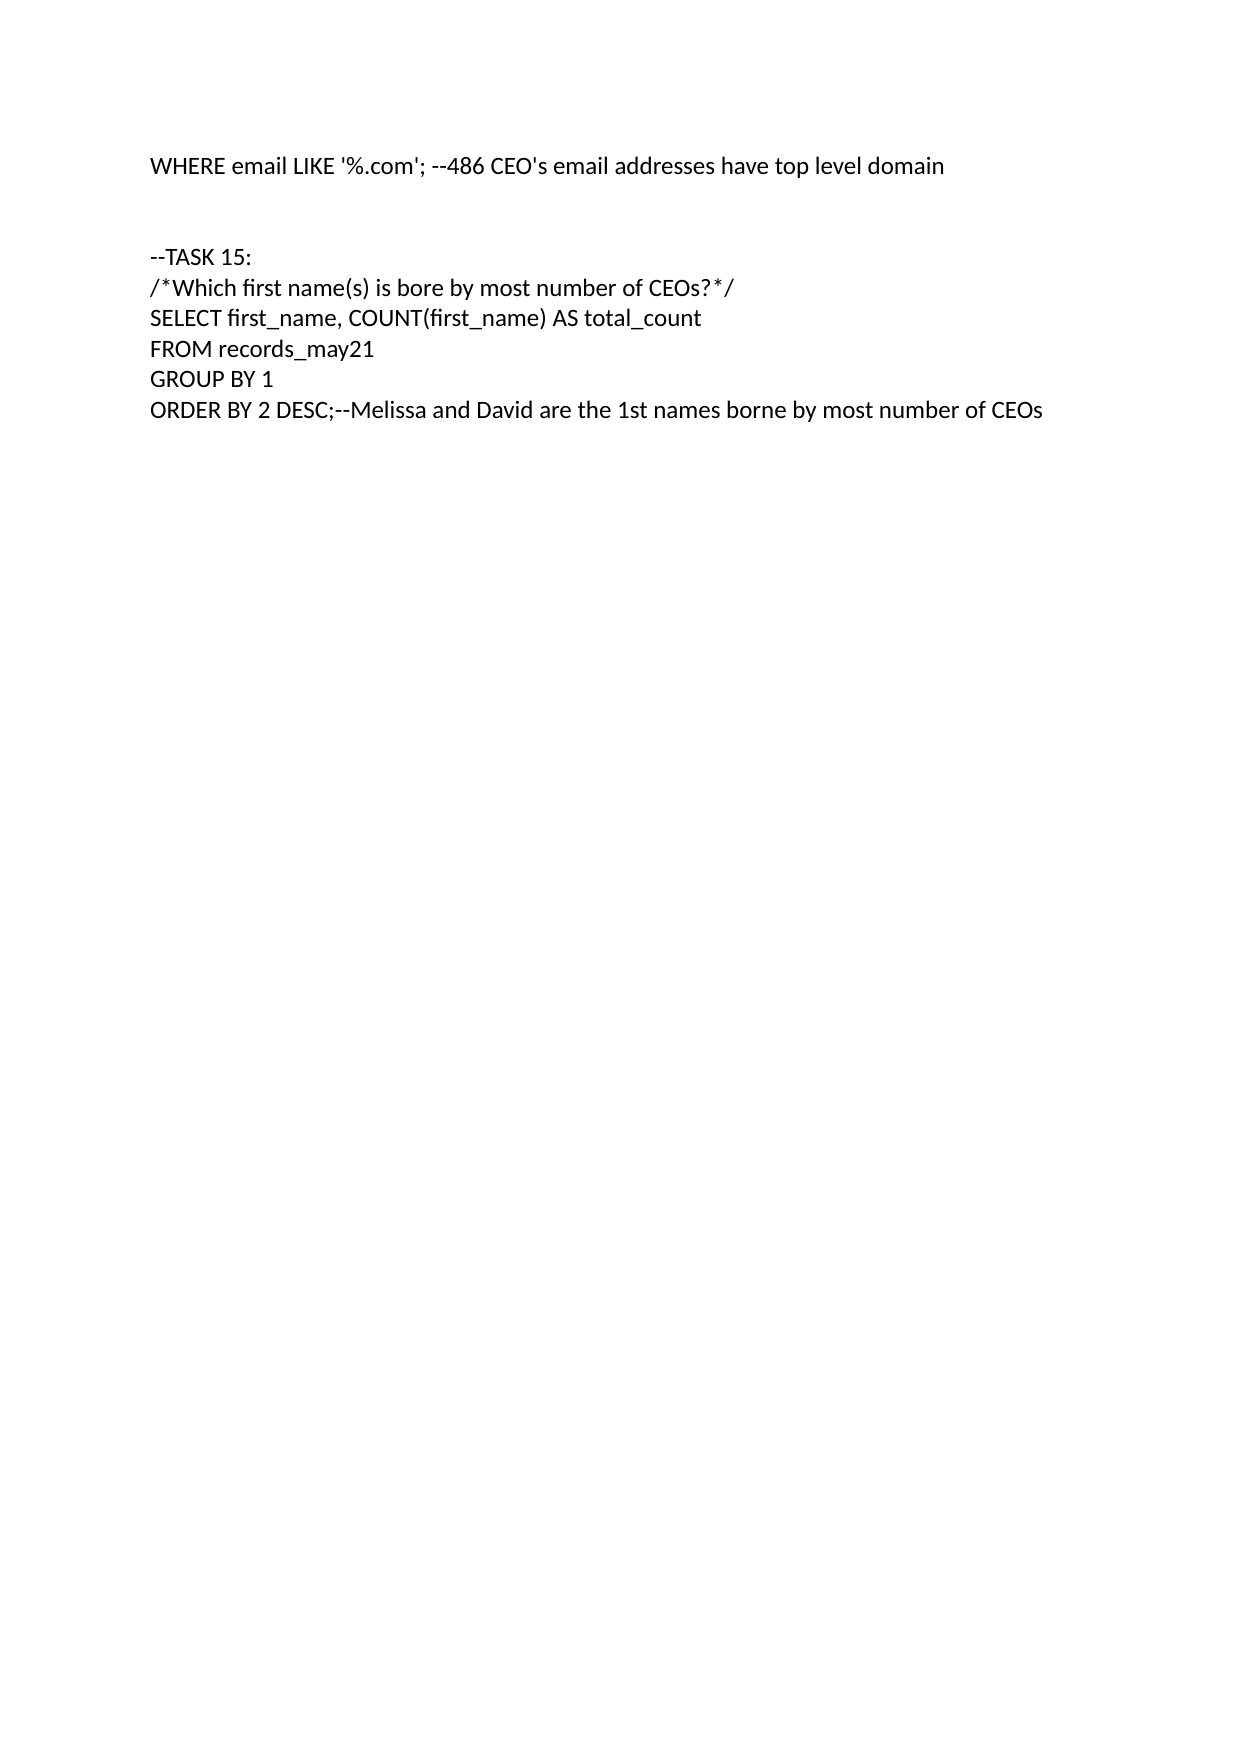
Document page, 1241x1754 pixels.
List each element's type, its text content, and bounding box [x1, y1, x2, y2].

text SELECT first_name, COUNT(first_name) AS total_count [150, 303, 1090, 333]
text FROM records_may21 [150, 333, 1090, 364]
text --TASK 15: [150, 242, 1090, 272]
text WHERE email LIKE '%.com'; --486 CEO's email addresses have top level domain [150, 150, 1090, 181]
text GROUP BY 1 [150, 364, 1090, 394]
text ORDER BY 2 DESC;--Melissa and David are the 1st names borne by most number of CEOs [150, 394, 1090, 425]
text /*Which first name(s) is bore by most number of CEOs?*/ [150, 272, 1090, 303]
